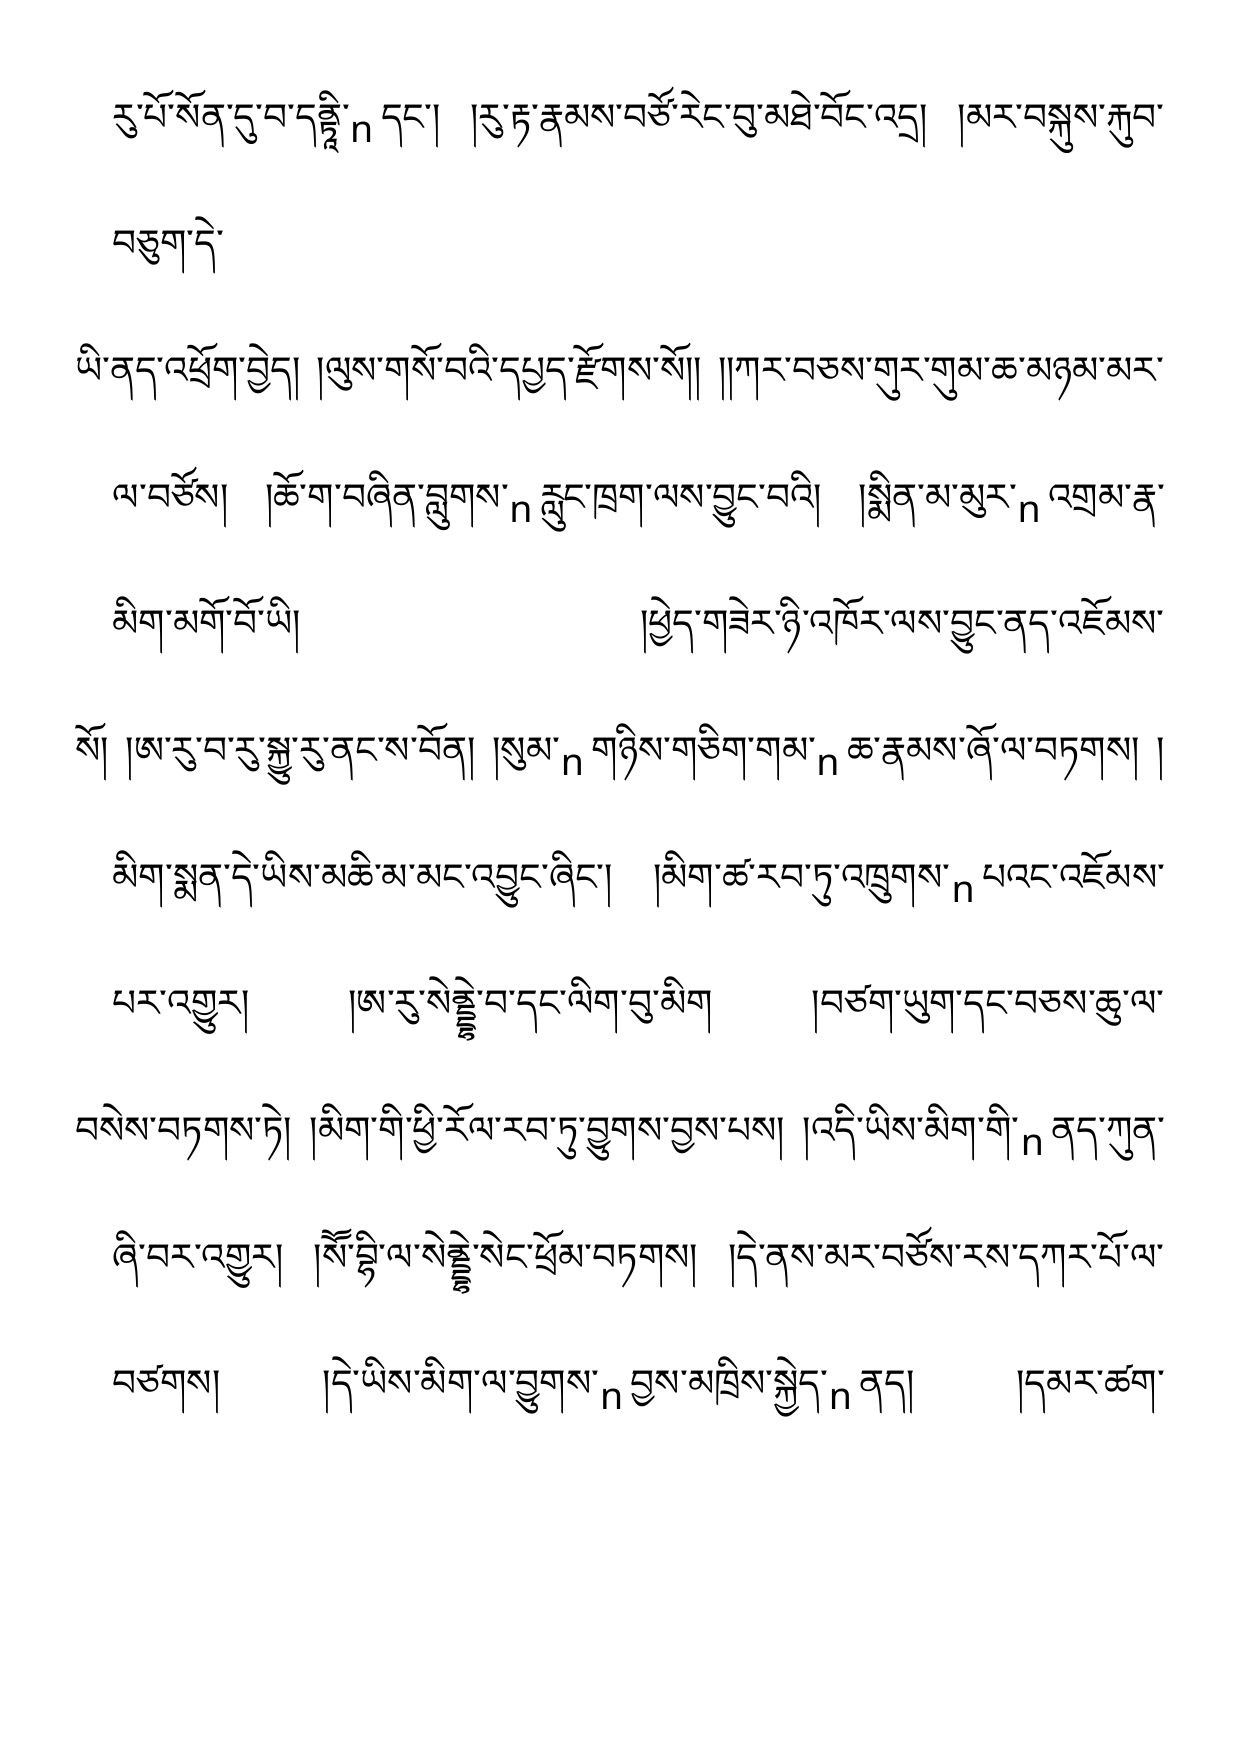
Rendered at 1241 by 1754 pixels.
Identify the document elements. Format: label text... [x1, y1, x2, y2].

text ཡི་ནད་འཕྲོག་བྱེད། །ལུས་གསོ་བའི་དཔྱད་རྫོགས་སོ།། །།ཀར་བཅས་གུར་གུམ་ཆ་མཉམ་མར་ལ་བཙོས། །ཆོ་ག་བཞིན་བླུགས་nརླུང་ཁྲག་ལས་བྱུང་བའི། །སྨིན་མ་མུར་nའགྲམ་རྣ་མིག་མགོ་བོ་ཡི། །ཕྱེད་གཟེར་ཉི་འཁོར་ལས་བྱུང་ནད་འཇོམས་ [75, 328, 1165, 687]
text སོ། །ཨ་རུ་བ་རུ་སྐྱུ་རུ་ནང་ས་བོན། །སུམ་nགཉིས་གཅིག་གམ་nཆ་རྣམས་ཞོ་ལ་བཏགས། །མིག་སྨན་དེ་ཡིས་མཆི་མ་མང་འབྱུང་ཞིང༌། །མིག་ཚ་རབ་ཏུ་འཁྲུགས་nཔའང་འཇོམས་པར་འགྱུར། །ཨ་རུ་སེནྡྷེ་བ་དང་ལིག་བུ་མིག །བཙག་ཡུག་དང་བཅས་ཆུ་ལ་ [75, 708, 1165, 1067]
text བསེས་བཏགས་ཏེ། །མིག་གི་ཕྱི་རོལ་རབ་ཏུ་བྱུགས་བྱས་པས། །འདི་ཡིས་མིག་གི་nནད་ཀུན་ཞི་བར་འགྱུར། །སཽ་བྷི་ལ་སེནྡྷེ་སེང་ཕྲོམ་བཏགས། །དེ་ནས་མར་བཙོས་རས་དཀར་པོ་ལ་བཙགས། །དེ་ཡིས་མིག་ལ་བྱུགས་nབྱས་མཁྲིས་སྐྱེད་nནད། །དམར་ཚག་ [75, 1088, 1165, 1447]
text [75, 75, 1165, 307]
